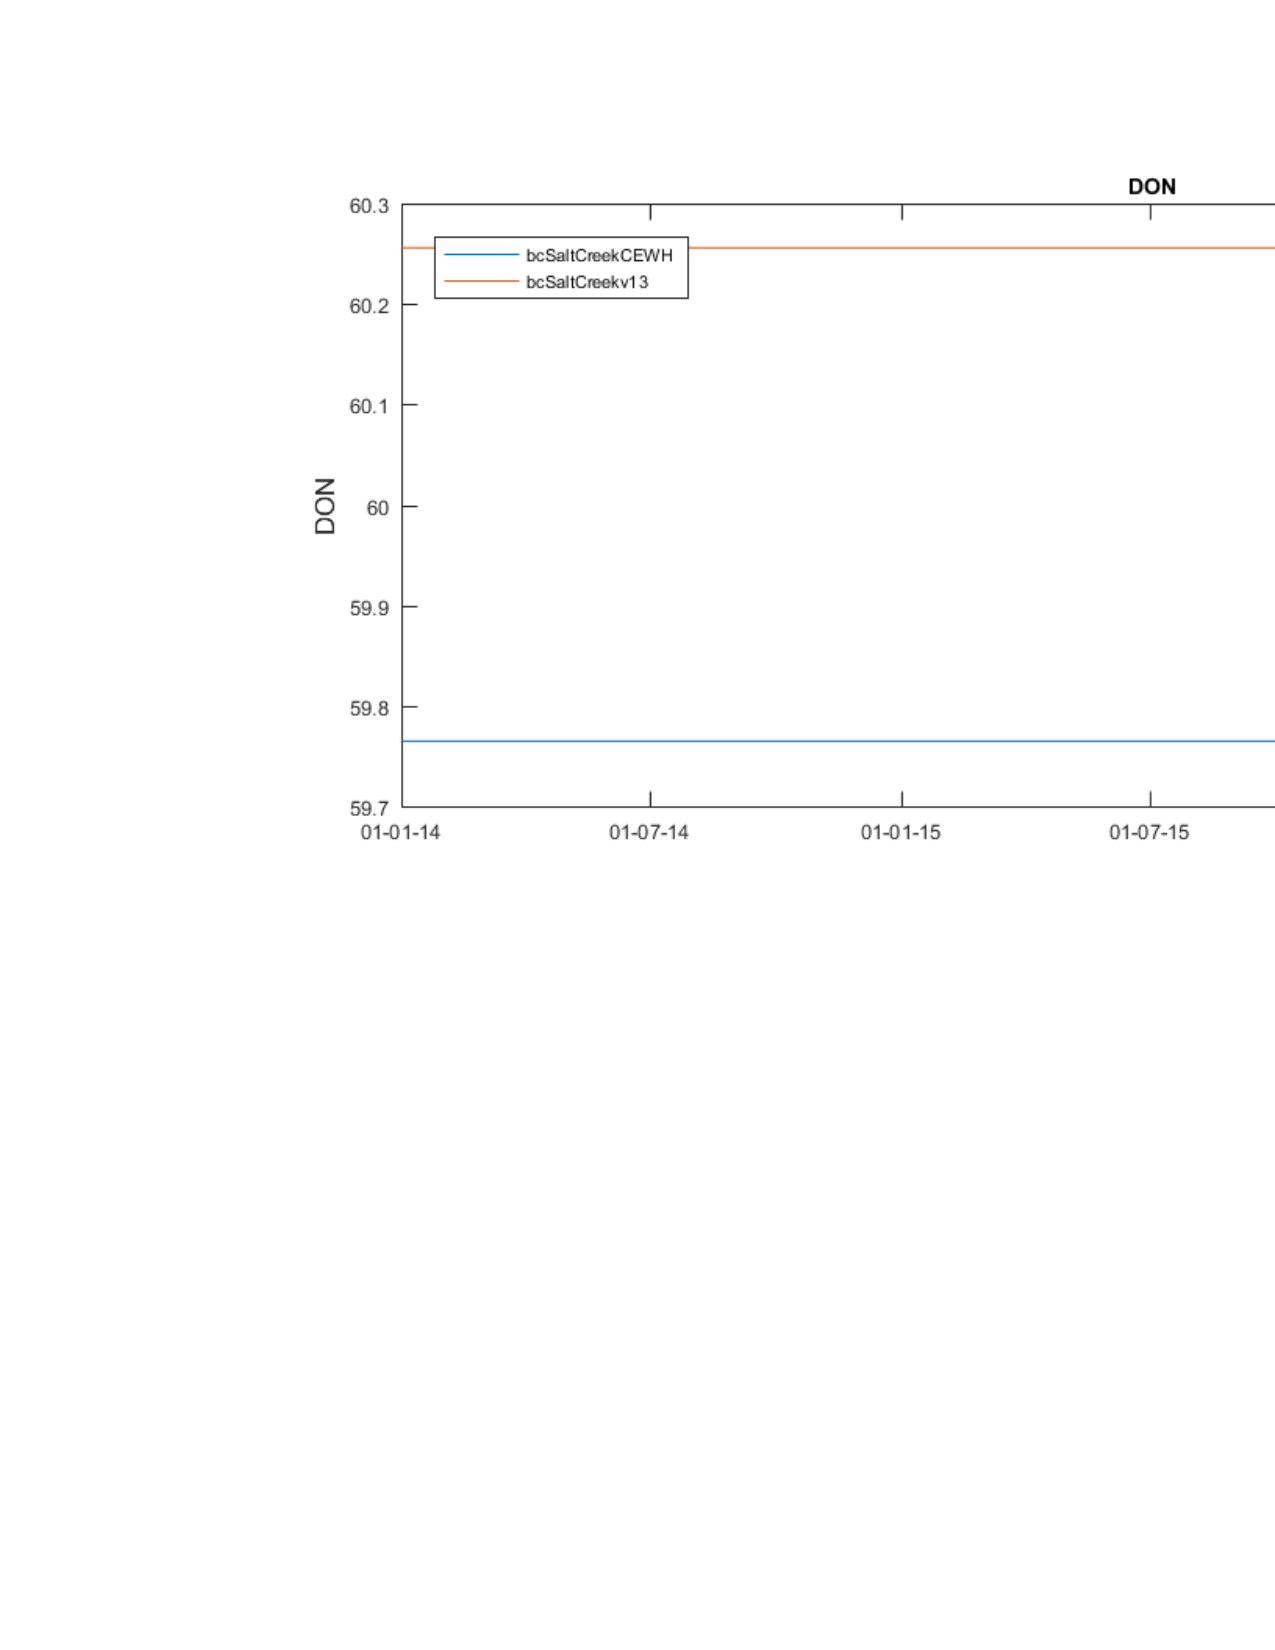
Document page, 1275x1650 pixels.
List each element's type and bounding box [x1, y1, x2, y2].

picture [150, 150, 1275, 888]
